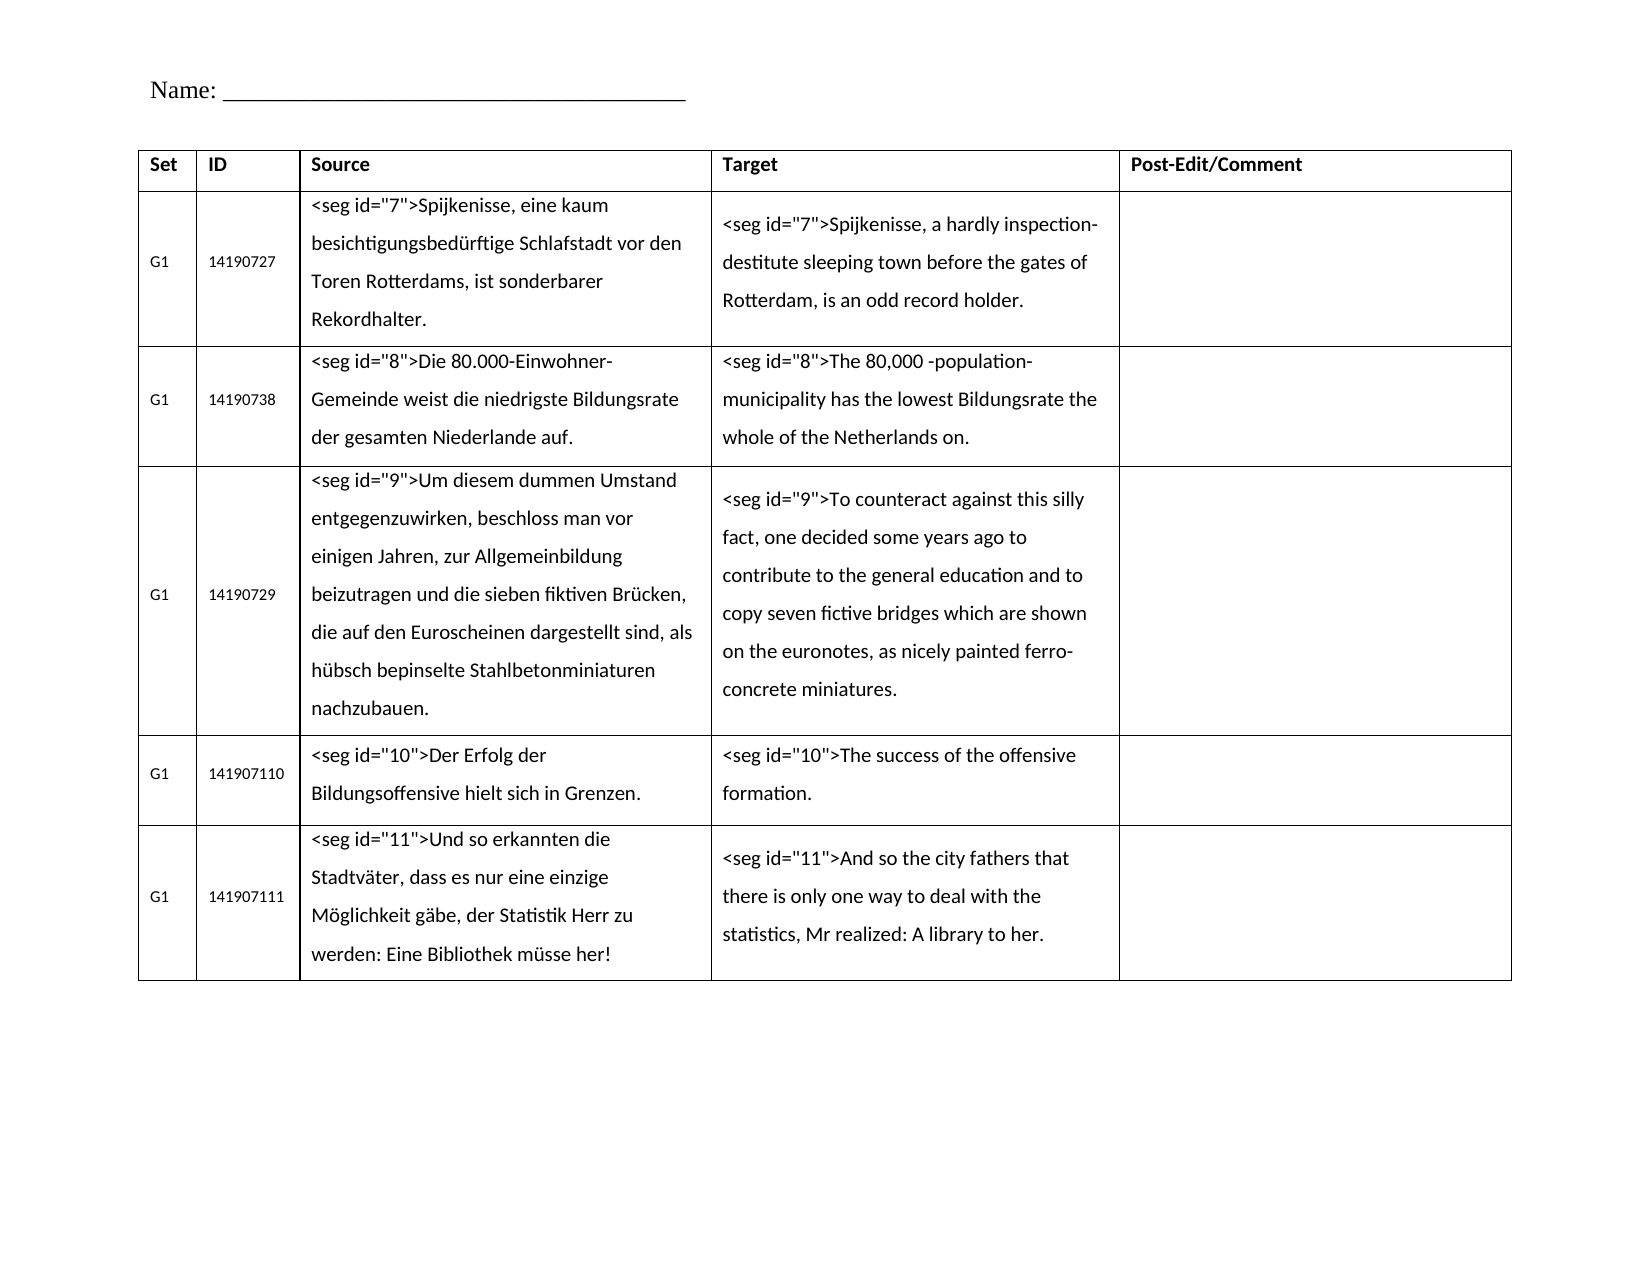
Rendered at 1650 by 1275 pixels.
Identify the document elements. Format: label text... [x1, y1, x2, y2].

table_cell <seg id="10">Der Erfolg der Bildungsoffensive hielt sich in Grenzen. [301, 736, 711, 825]
table_cell [1120, 736, 1511, 825]
table_header Target [712, 151, 1119, 191]
table_cell G1 [139, 467, 196, 735]
table_cell [1120, 192, 1511, 346]
table_cell 14190729 [197, 467, 299, 735]
table_cell 141907111 [197, 826, 299, 980]
table_cell G1 [139, 826, 196, 980]
table_cell <seg id="9">Um diesem dummen Umstand entgegenzuwirken, beschloss man vor einigen Jahren, zur Allgemeinbildung beizutragen und die sieben fiktiven Brücken, die auf den Euroscheinen dargestellt sind, als hübsch bepinselte Stahlbetonminiaturen nachzubauen. [301, 467, 711, 735]
table_cell G1 [139, 347, 196, 466]
table_cell <seg id="11">Und so erkannten die Stadtväter, dass es nur eine einzige Möglichkeit gäbe, der Statistik Herr zu werden: Eine Bibliothek müsse her! [301, 826, 711, 980]
table_cell <seg id="8">The 80,000 -population-municipality has the lowest Bildungsrate the whole of the Netherlands on. [712, 347, 1119, 466]
table_header Source [301, 151, 711, 191]
table_cell [1120, 467, 1511, 735]
table_cell G1 [139, 192, 196, 346]
table_cell <seg id="8">Die 80.000-Einwohner-Gemeinde weist die niedrigste Bildungsrate der gesamten Niederlande auf. [301, 347, 711, 466]
table_cell 14190727 [197, 192, 299, 346]
table_cell <seg id="11">And so the city fathers that there is only one way to deal with the statistics, Mr realized: A library to her. [712, 826, 1119, 980]
table_cell <seg id="7">Spijkenisse, eine kaum besichtigungsbedürftige Schlafstadt vor den Toren Rotterdams, ist sonderbarer Rekordhalter. [301, 192, 711, 346]
table_cell 141907110 [197, 736, 299, 825]
table_cell G1 [139, 736, 196, 825]
table_cell <seg id="9">To counteract against this silly fact, one decided some years ago to contribute to the general education and to copy seven fictive bridges which are shown on the euronotes, as nicely painted ferro-concrete miniatures. [712, 467, 1119, 735]
table_cell <seg id="10">The success of the offensive formation. [712, 736, 1119, 825]
table_cell <seg id="7">Spijkenisse, a hardly inspection-destitute sleeping town before the gates of Rotterdam, is an odd record holder. [712, 192, 1119, 346]
table_cell 14190738 [197, 347, 299, 466]
table_header Set [139, 151, 196, 191]
table_header Post-Edit/Comment [1120, 151, 1511, 191]
table_header ID [197, 151, 299, 191]
table_cell [1120, 826, 1511, 980]
table_cell [1120, 347, 1511, 466]
